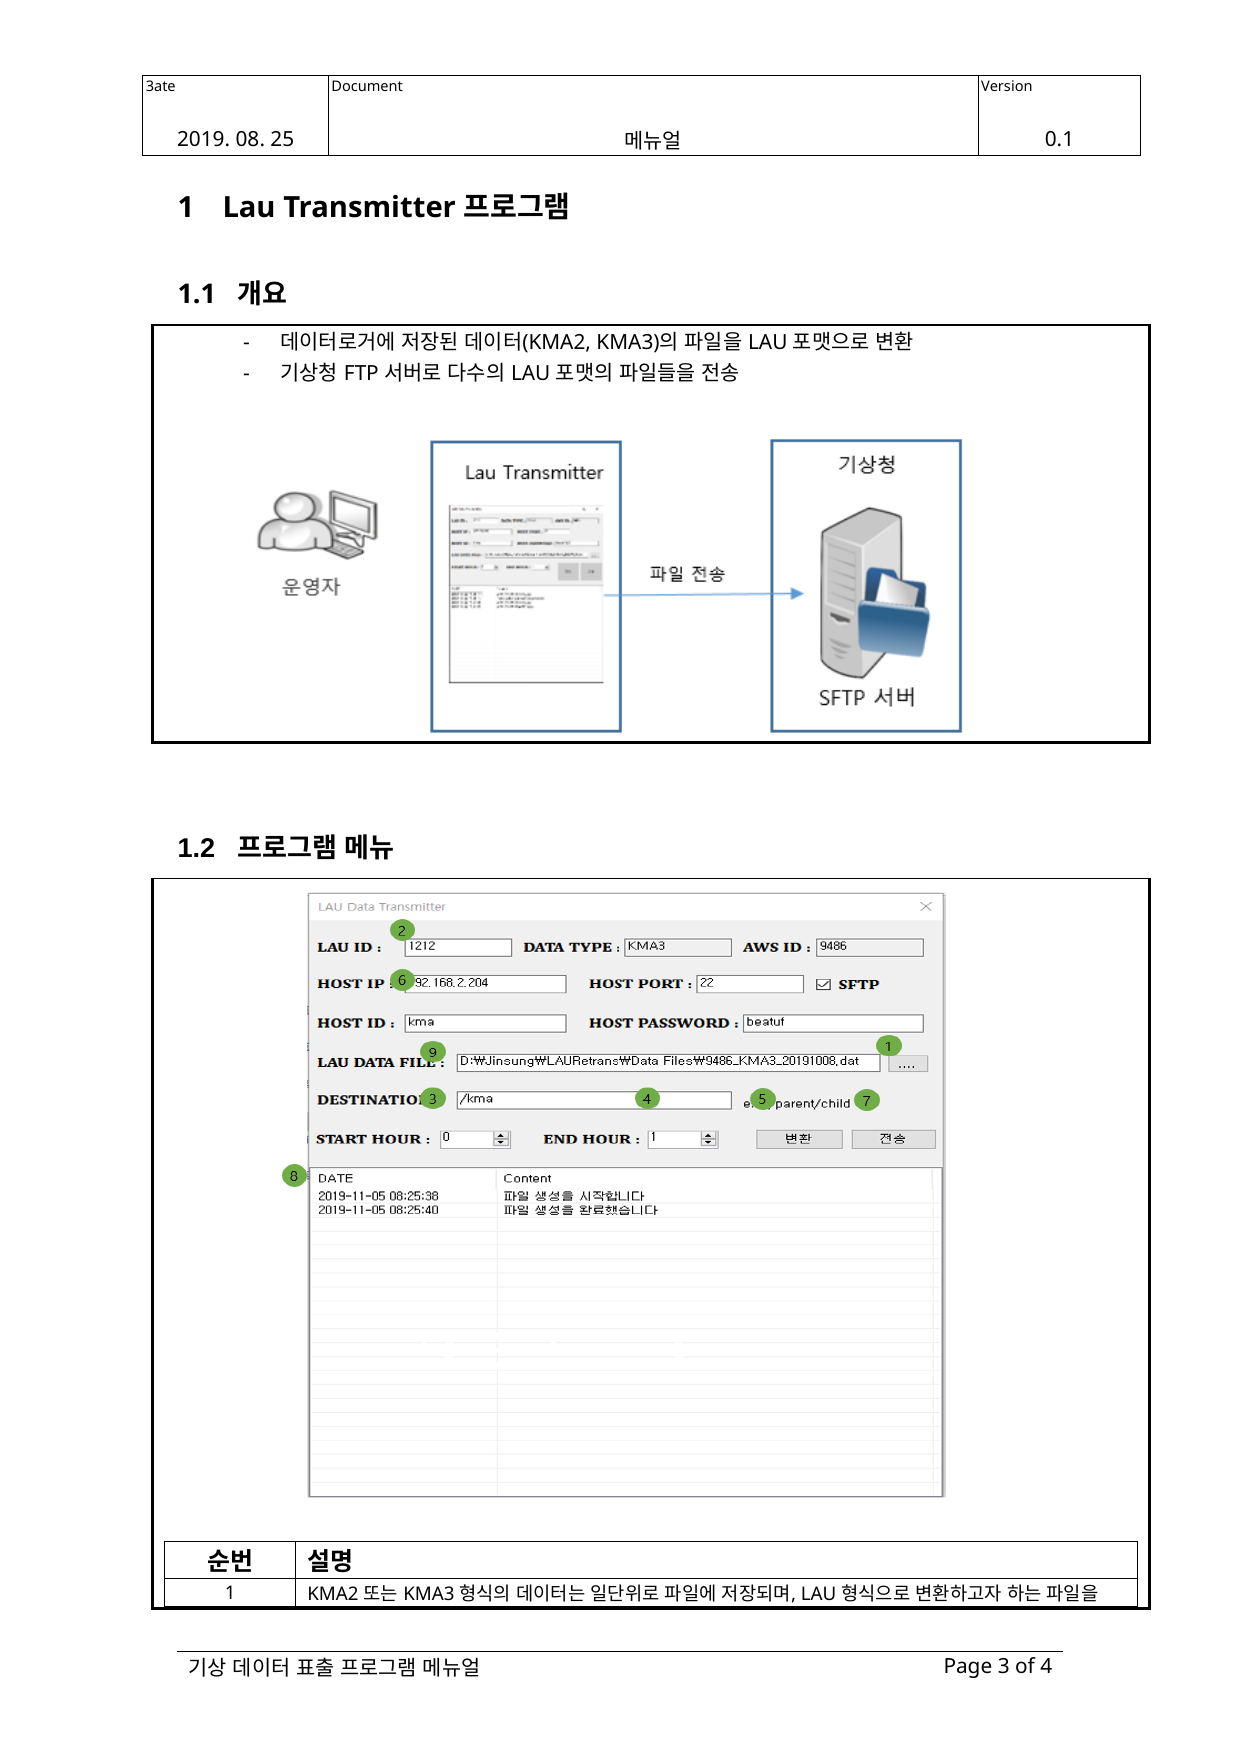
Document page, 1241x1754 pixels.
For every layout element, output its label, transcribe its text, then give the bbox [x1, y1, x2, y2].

subtitle Lau Transmitter 프로그램 [177, 183, 1063, 226]
picture [242, 386, 1065, 741]
picture [242, 879, 994, 1516]
table_header 데이터로거에 저장된 데이터(KMA2, KMA3)의 파일을 LAU 포맷으로 변환 기상청 FTP 서버로 다수의 LAU 포맷의 파일들을 전송 [154, 326, 1148, 741]
table_header [154, 879, 1148, 1607]
subtitle 개요 [177, 272, 1063, 311]
subtitle 프로그램 메뉴 [177, 826, 1063, 865]
